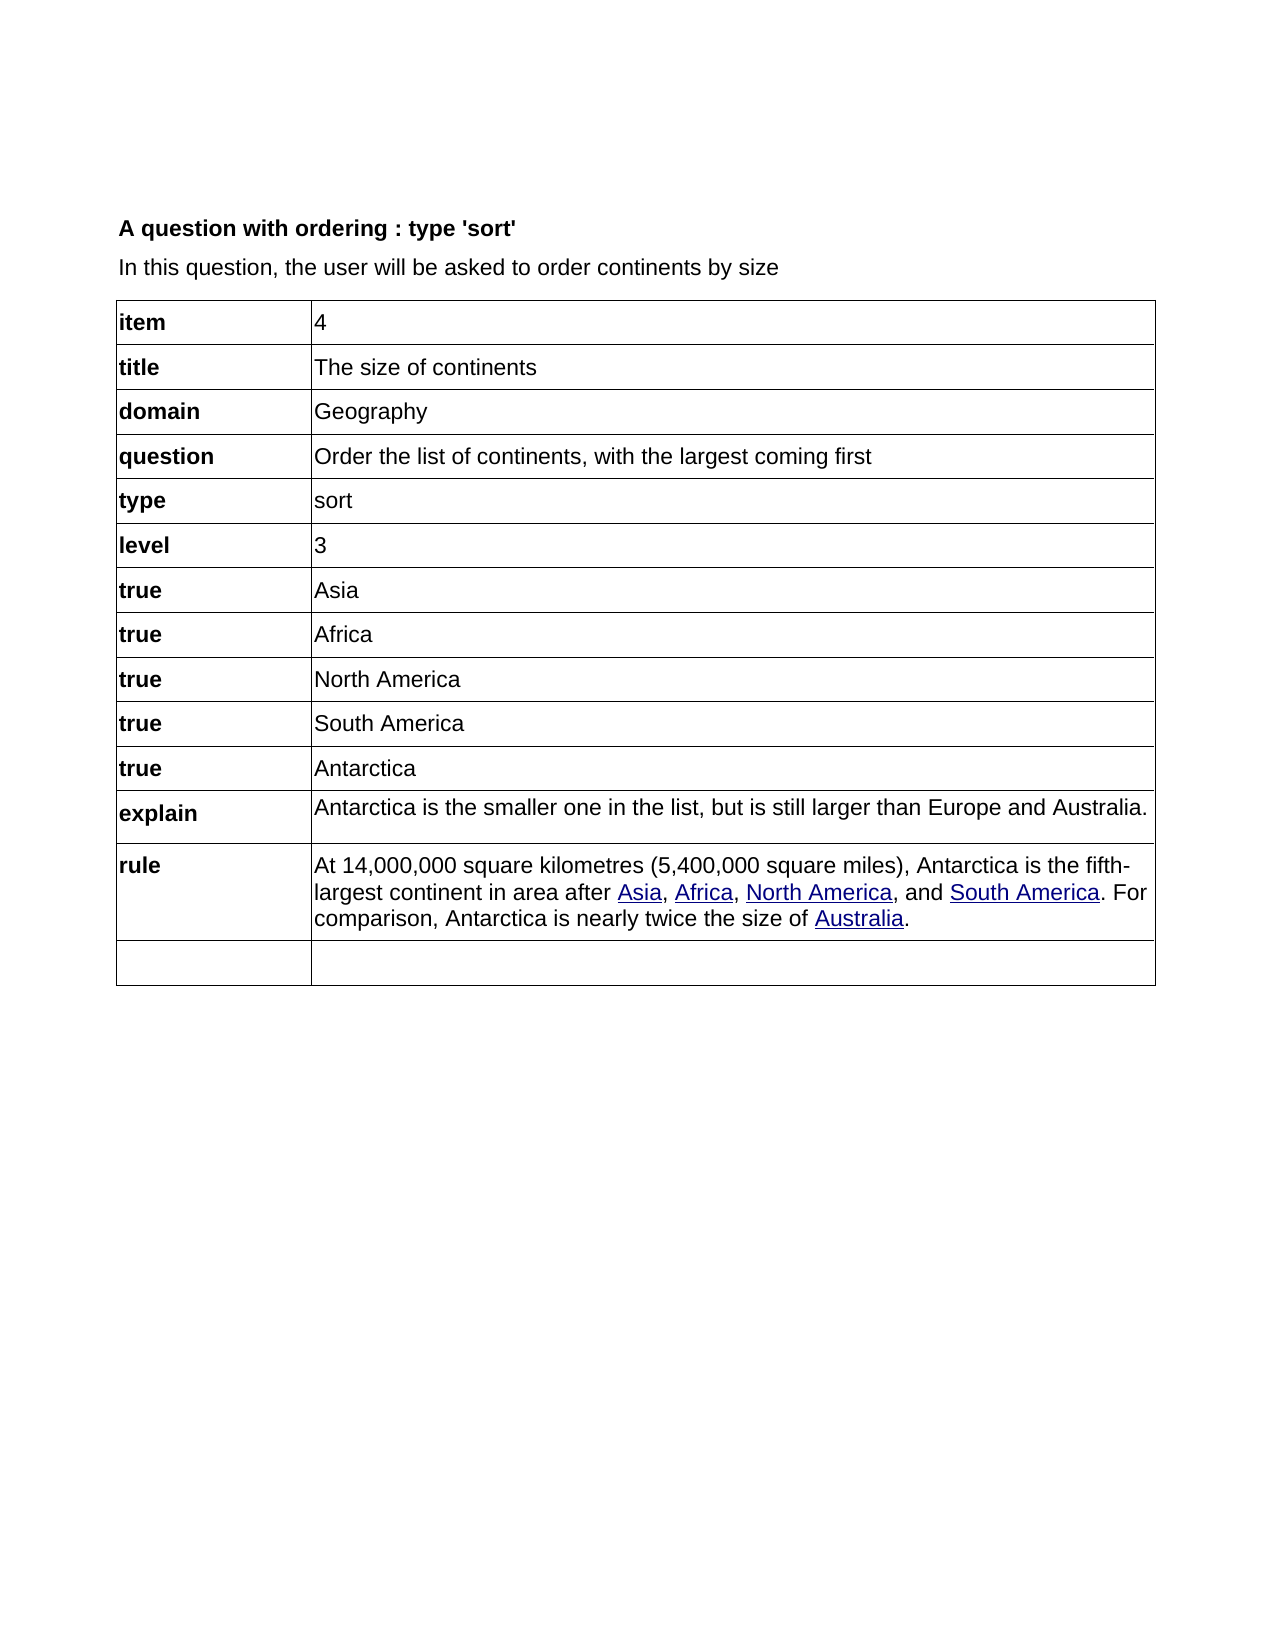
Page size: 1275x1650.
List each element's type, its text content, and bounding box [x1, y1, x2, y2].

table_cell Antarctica [312, 746, 1155, 790]
table_cell title [117, 345, 311, 389]
table_cell explain [117, 791, 311, 843]
table_cell sort [312, 478, 1155, 523]
table_cell 3 [312, 523, 1155, 567]
table_cell Geography [312, 389, 1155, 433]
table_cell true [117, 747, 311, 790]
table_cell North America [312, 656, 1155, 701]
table_cell rule [117, 844, 311, 940]
table_cell true [117, 702, 311, 746]
table_cell The size of continents [312, 344, 1155, 389]
table_cell South America [312, 701, 1155, 746]
table_header 4 [312, 301, 1155, 344]
table_cell Order the list of continents, with the largest coming first [312, 434, 1155, 478]
table_cell true [117, 658, 311, 701]
table_cell [312, 940, 1155, 985]
table_header item [117, 301, 311, 344]
table_cell Asia [312, 567, 1155, 612]
table_cell question [117, 435, 311, 478]
table_cell domain [117, 390, 311, 433]
table_cell true [117, 568, 311, 612]
table_cell [117, 941, 311, 985]
subtitle A question with ordering : type 'sort' [118, 215, 1157, 241]
table_cell level [117, 524, 311, 567]
table_cell true [117, 613, 311, 656]
table_cell Antarctica is the smaller one in the list, but is still larger than Europe and Australia. [312, 790, 1155, 843]
table_cell Africa [312, 612, 1155, 656]
text In this question, the user will be asked to order continents by size [118, 253, 1157, 280]
table_cell type [117, 479, 311, 523]
table_cell At 14,000,000 square kilometres (5,400,000 square miles), Antarctica is the fifth-largest continent in area after Asia, Africa, North America, and South America. For comparison, Antarctica is nearly twice the size of Australia. [312, 843, 1155, 940]
